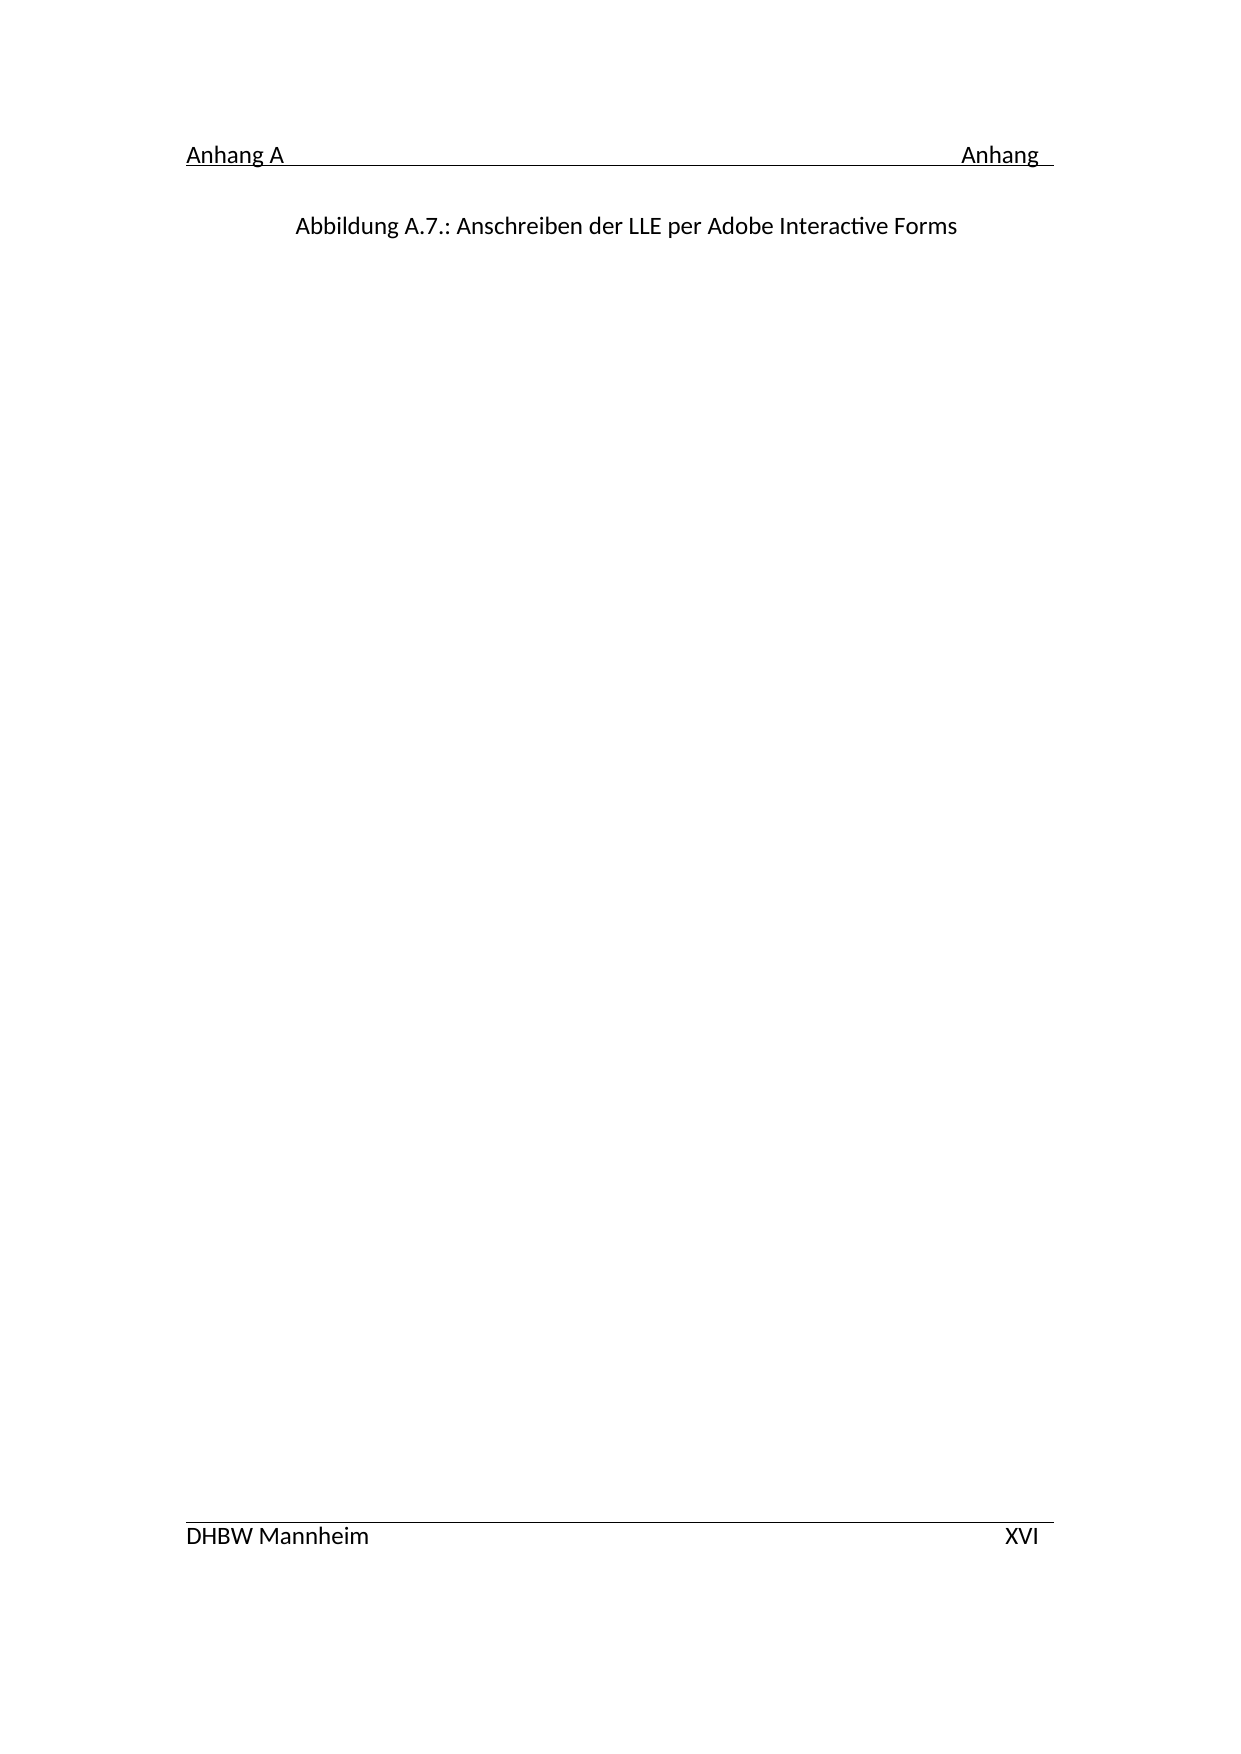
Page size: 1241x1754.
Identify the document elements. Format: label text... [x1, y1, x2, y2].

text Abbildung A.7.: Anschreiben der LLE per Adobe Interactive Forms [295, 211, 1038, 241]
